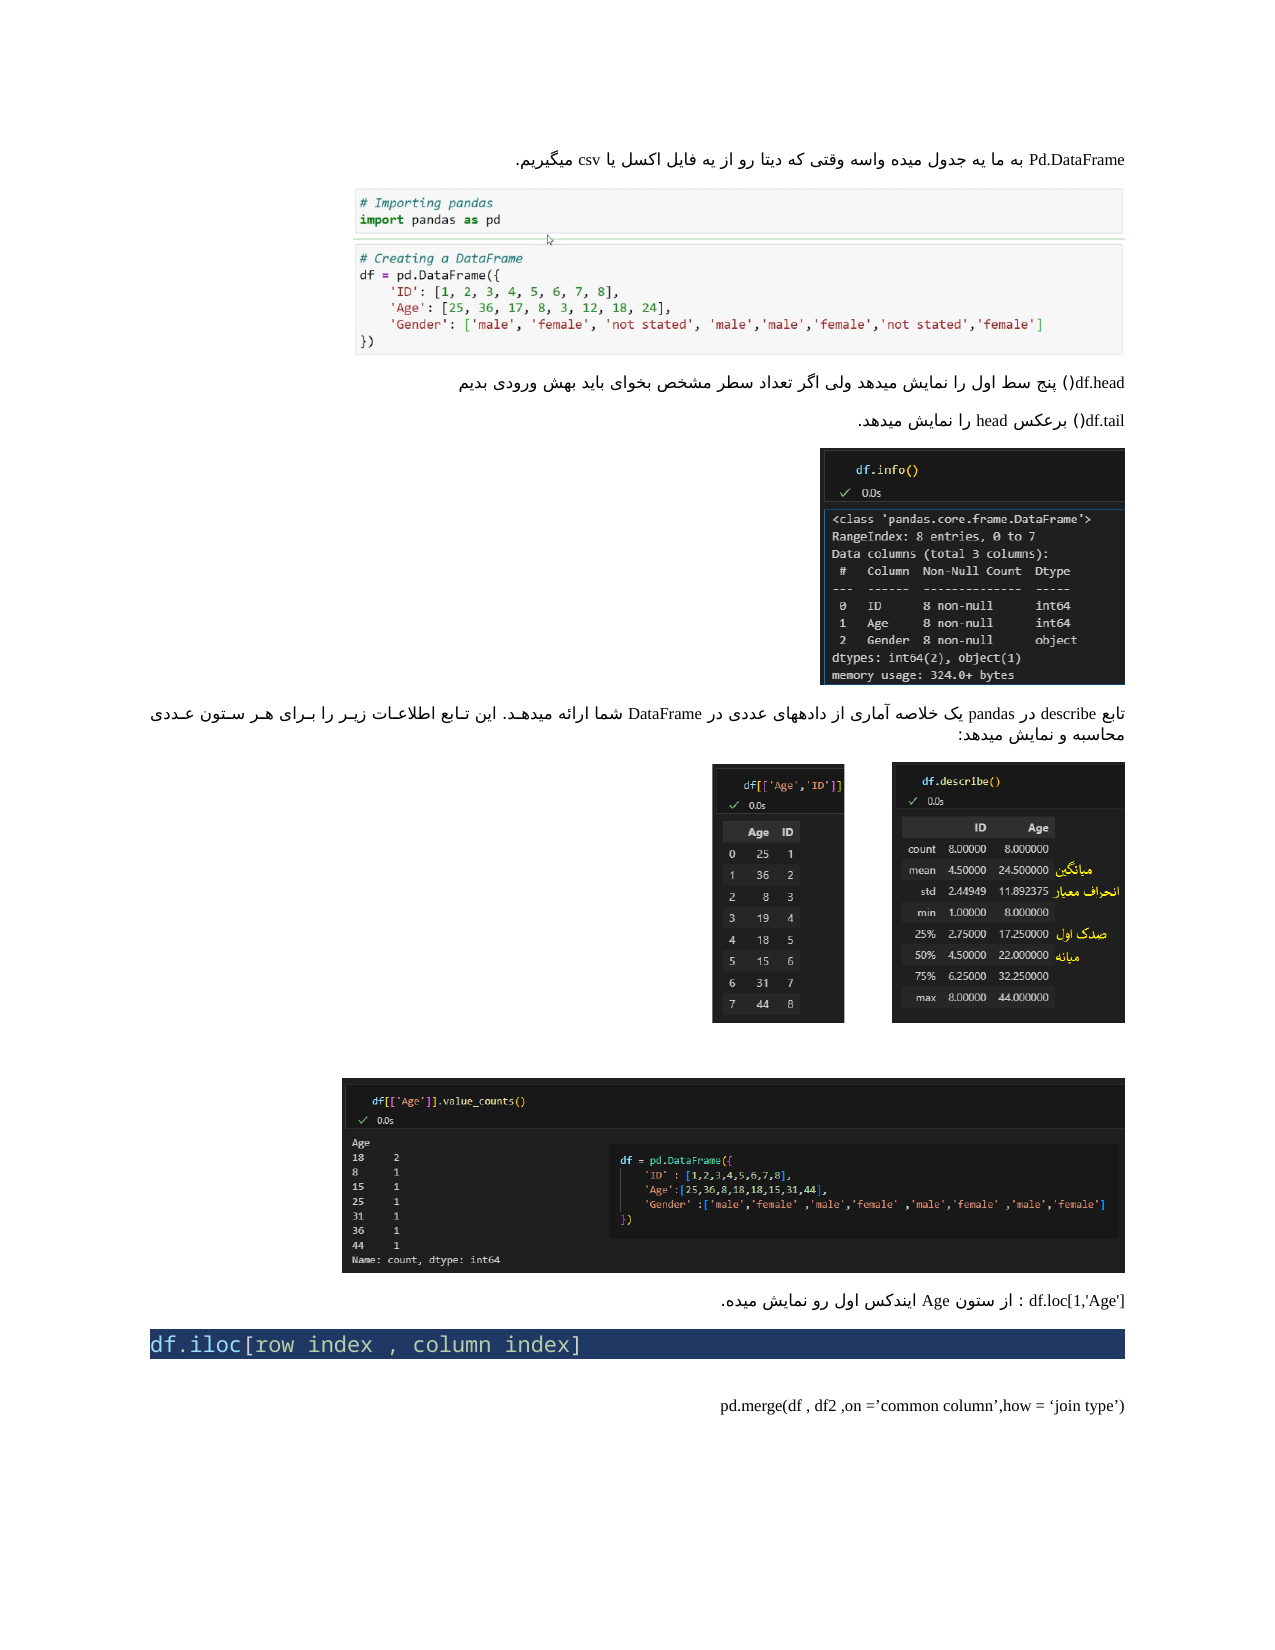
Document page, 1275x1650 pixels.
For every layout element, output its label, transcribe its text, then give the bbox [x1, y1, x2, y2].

text pd.merge(df , df2 ,on =’common column’,how = ‘join type’) [150, 1396, 1125, 1415]
text df.loc[1,'Age'] : از ستون Age ایندکس اول رو نمایش میده. [150, 1291, 1125, 1311]
text Pd.DataFrame به ما یه جدول میده واسه وقتی که دیتا رو از یه فایل اکسل یا csv میگیریم. [150, 150, 1125, 169]
text df.tail() برعکس head را نمایش میدهد. [150, 411, 1125, 430]
picture [892, 762, 1125, 1023]
text df.head() پنج سط اول را نمایش میدهد ولی اگر تعداد سطر مشخص بخوای باید بهش ورودی بدیم [150, 373, 1125, 392]
picture [712, 764, 845, 1023]
text تابع describe در pandas یک خلاصه آماری از دادههای عددی در DataFrame شما ارائه میدهد. این تابع اطلاعات زیر را برای هر ستون عددی محاسبه و نمایش میدهد: [150, 703, 1125, 744]
picture [342, 1078, 1125, 1273]
picture [820, 448, 1125, 685]
picture [353, 187, 1125, 355]
text df.iloc[row index , column index] [150, 1329, 1125, 1359]
